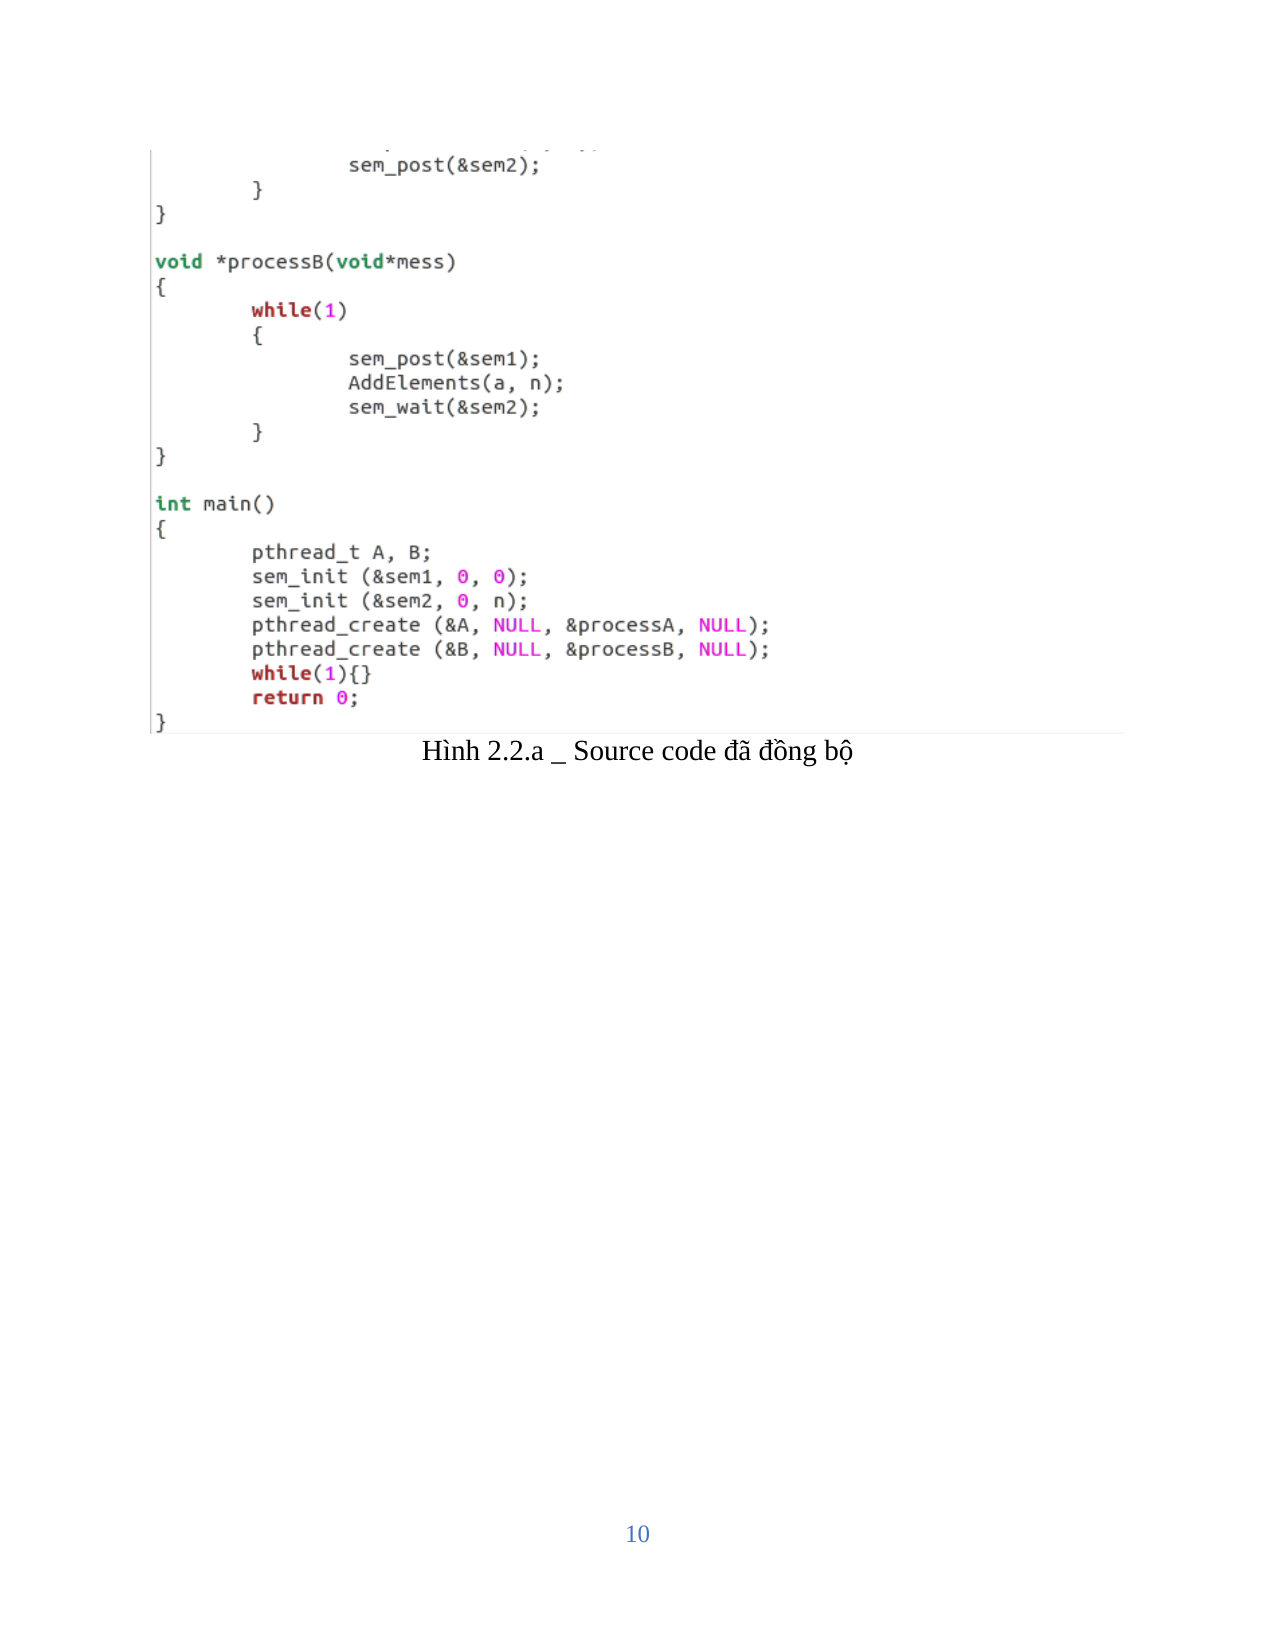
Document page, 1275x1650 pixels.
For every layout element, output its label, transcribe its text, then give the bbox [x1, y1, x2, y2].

picture [150, 150, 1125, 734]
list Hình 2.2.a _ Source code đã đồng bộ [150, 734, 1125, 767]
